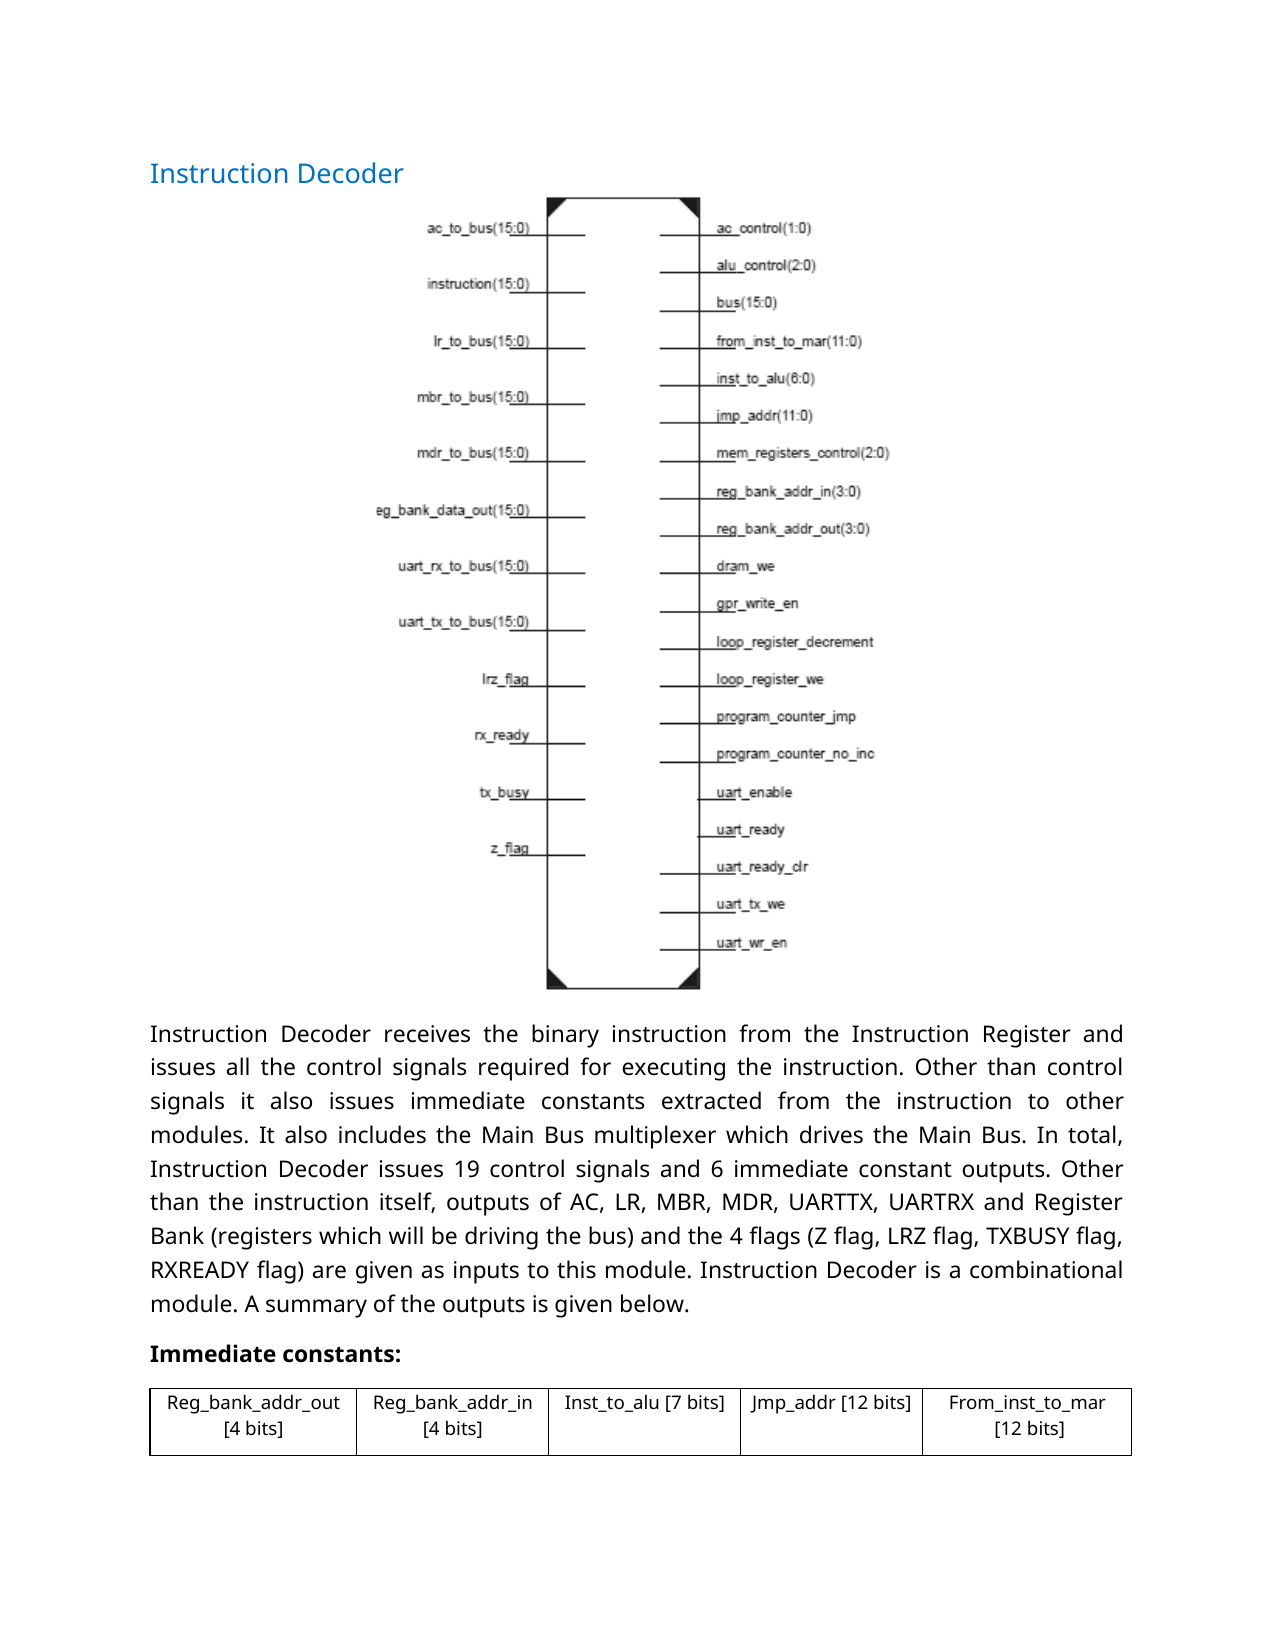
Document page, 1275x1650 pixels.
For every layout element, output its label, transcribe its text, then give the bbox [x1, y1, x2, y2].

table_header Reg_bank_addr_in [4 bits] [357, 1389, 548, 1455]
table_header Inst_to_alu [7 bits] [549, 1389, 740, 1455]
table_header Jmp_addr [12 bits] [741, 1389, 922, 1455]
text Instruction Decoder receives the binary instruction from the Instruction Register and issues all the control signals required for executing the instruction. Other than control signals it also issues immediate constants extracted from the instruction to other modules. It also includes the Main Bus multiplexer which drives the Main Bus. In total, Instruction Decoder issues 19 control signals and 6 immediate constant outputs. Other than the instruction itself, outputs of AC, LR, MBR, MDR, UARTTX, UARTRX and Register Bank (registers which will be driving the bus) and the 4 flags (Z flag, LRZ flag, TXBUSY flag, RXREADY flag) are given as inputs to this module. Instruction Decoder is a combinational module. A summary of the outputs is given below. [150, 1017, 1125, 1319]
subtitle Instruction Decoder [150, 154, 1125, 191]
table_header Reg_bank_addr_out [4 bits] [151, 1389, 356, 1455]
table_header From_inst_to_mar [12 bits] [923, 1389, 1131, 1455]
text Immediate constants: [150, 1338, 1125, 1369]
